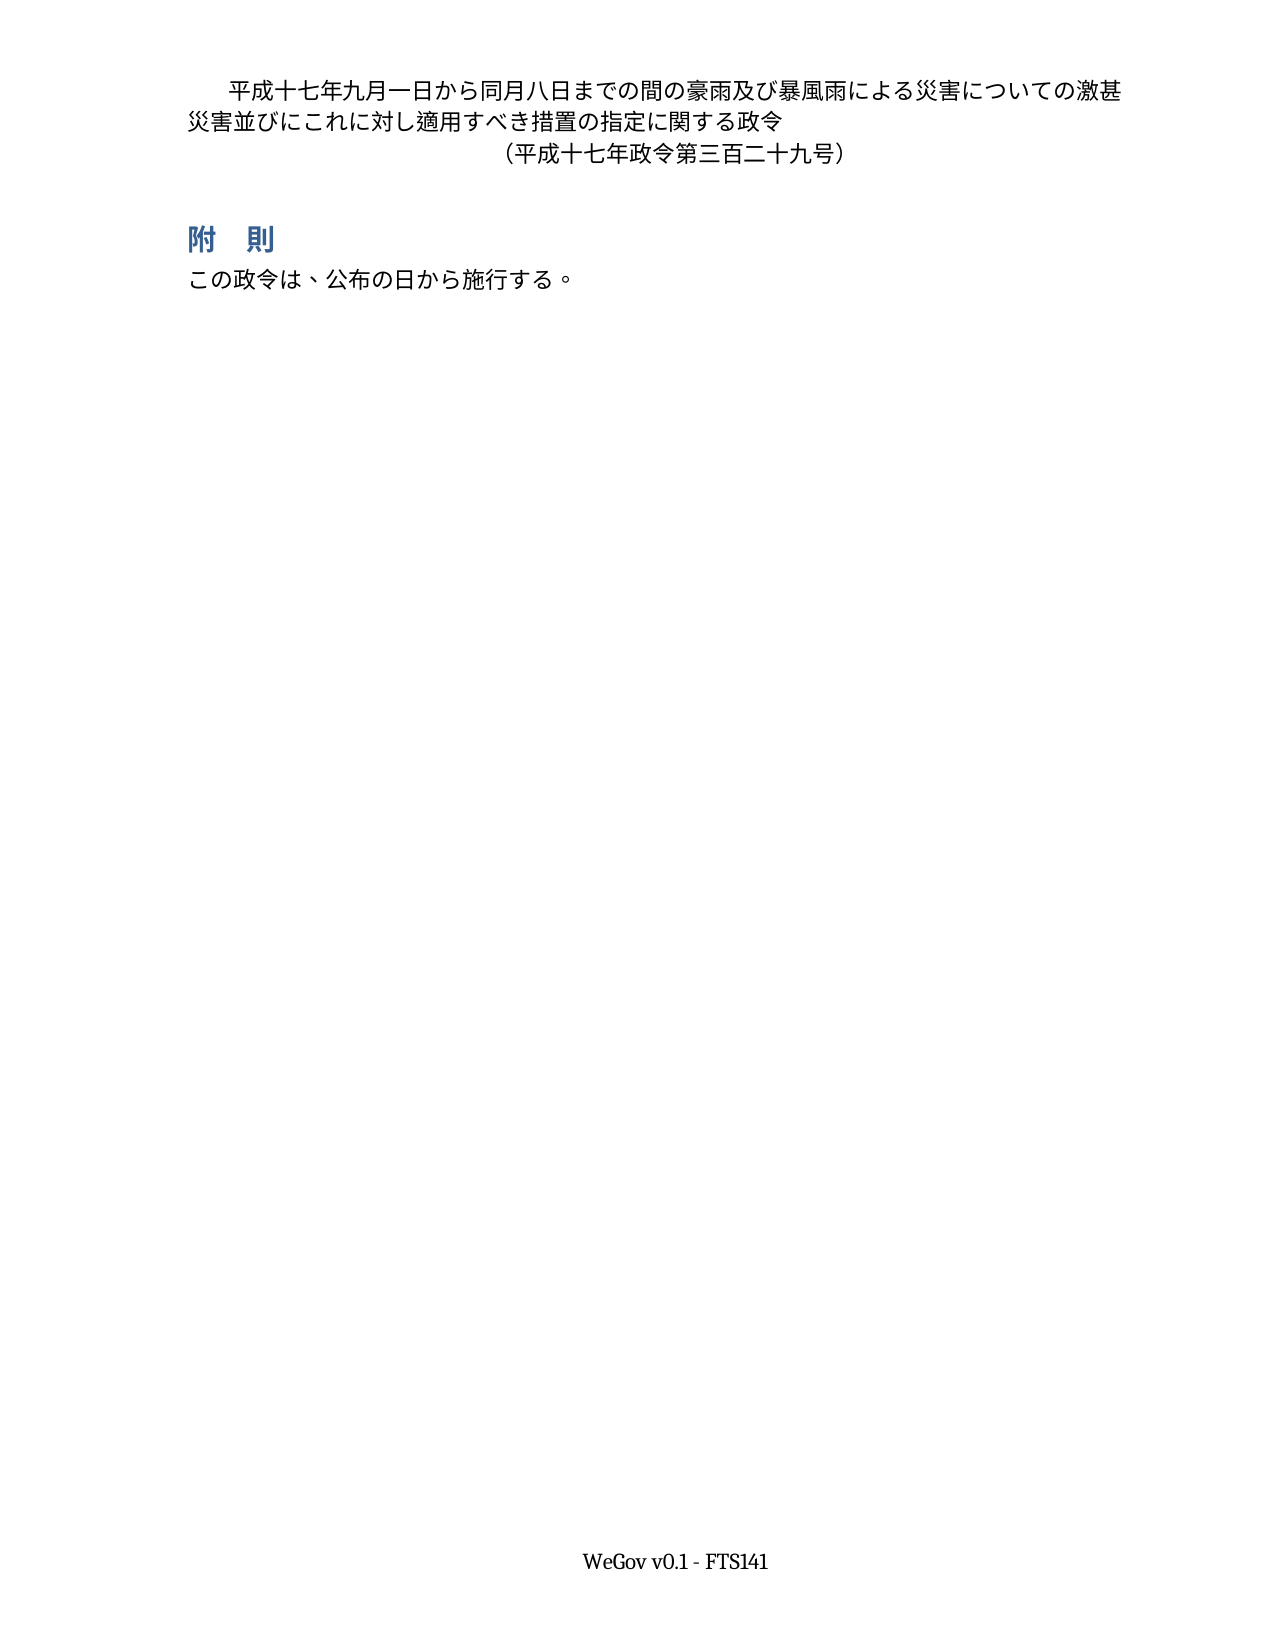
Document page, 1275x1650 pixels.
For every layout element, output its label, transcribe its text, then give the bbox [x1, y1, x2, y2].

subtitle 附 則 [187, 219, 1087, 258]
text この政令は、公布の日から施行する。 [187, 264, 1087, 296]
